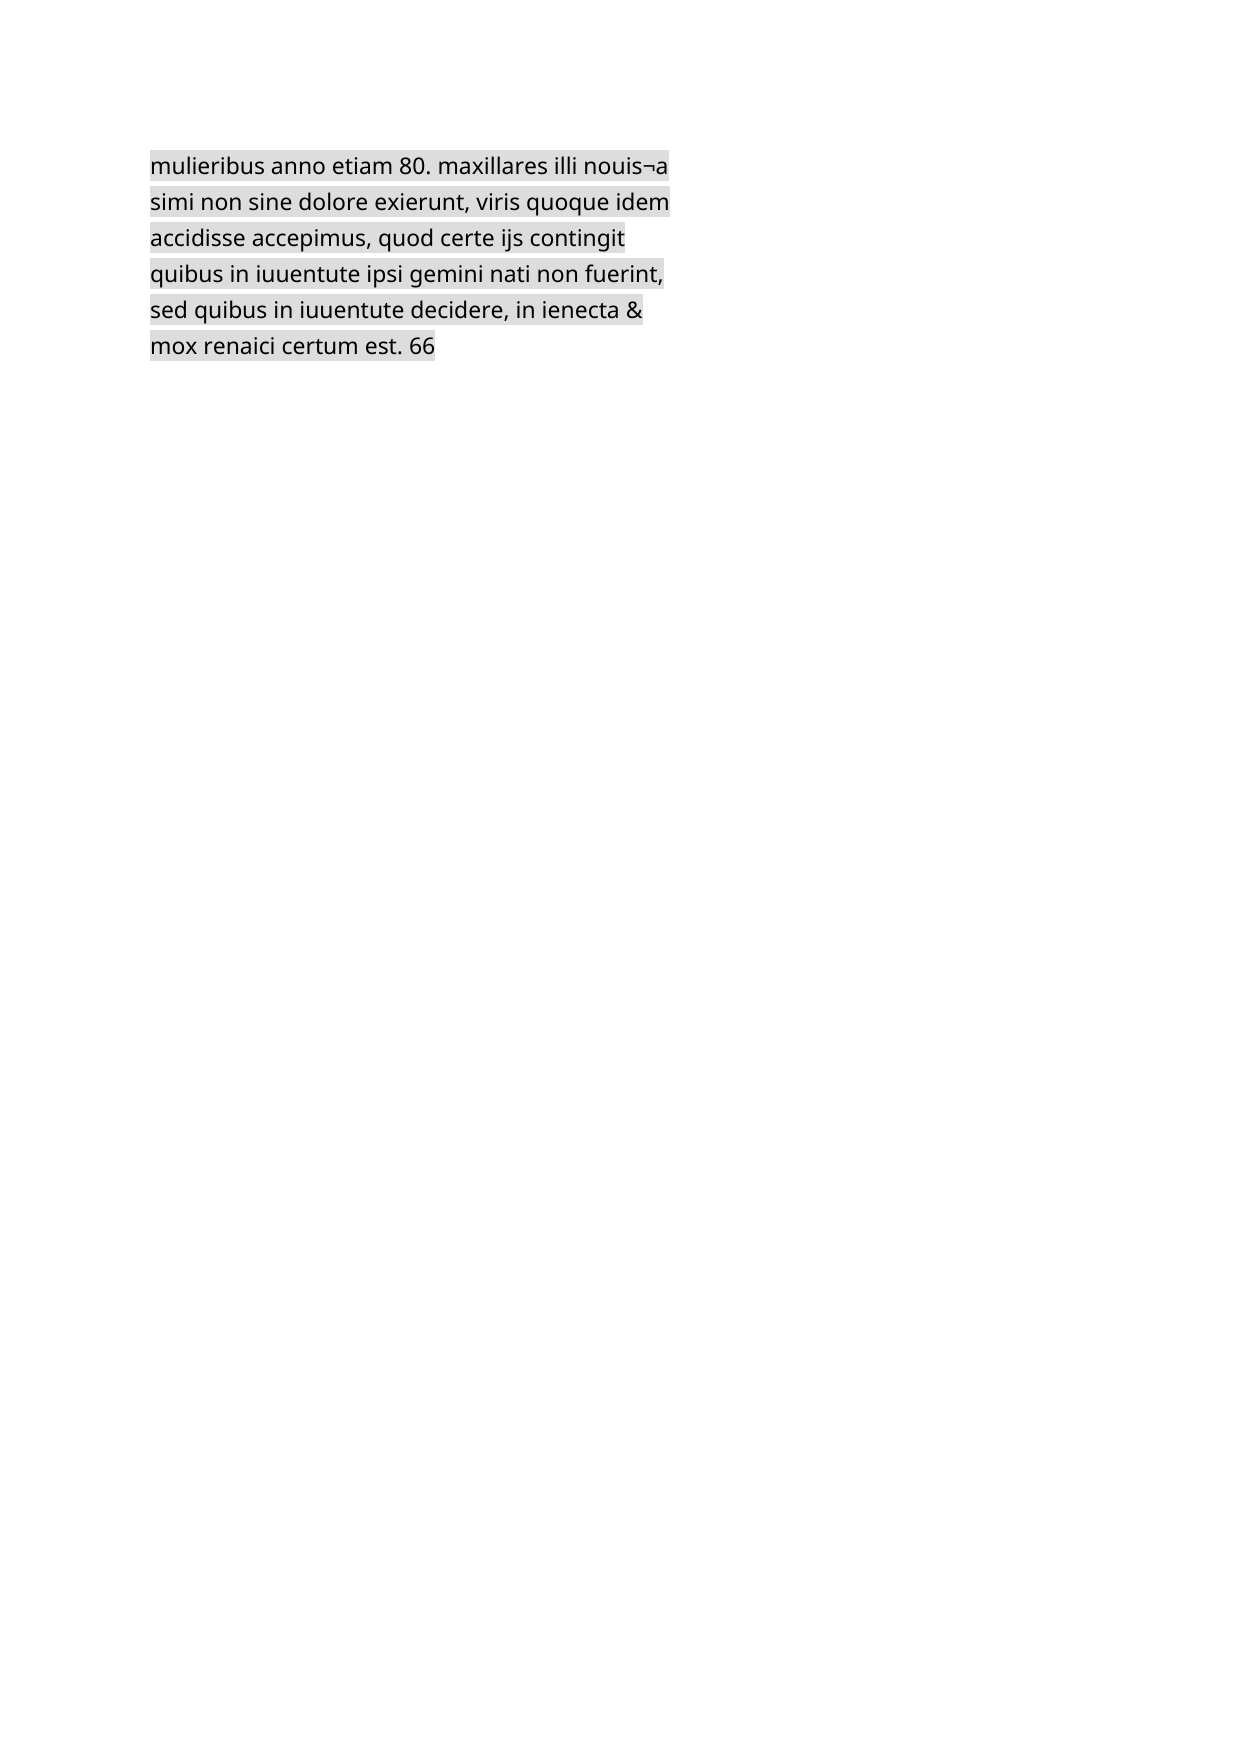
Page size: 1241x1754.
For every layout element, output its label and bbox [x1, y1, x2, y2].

text [150, 150, 1090, 397]
